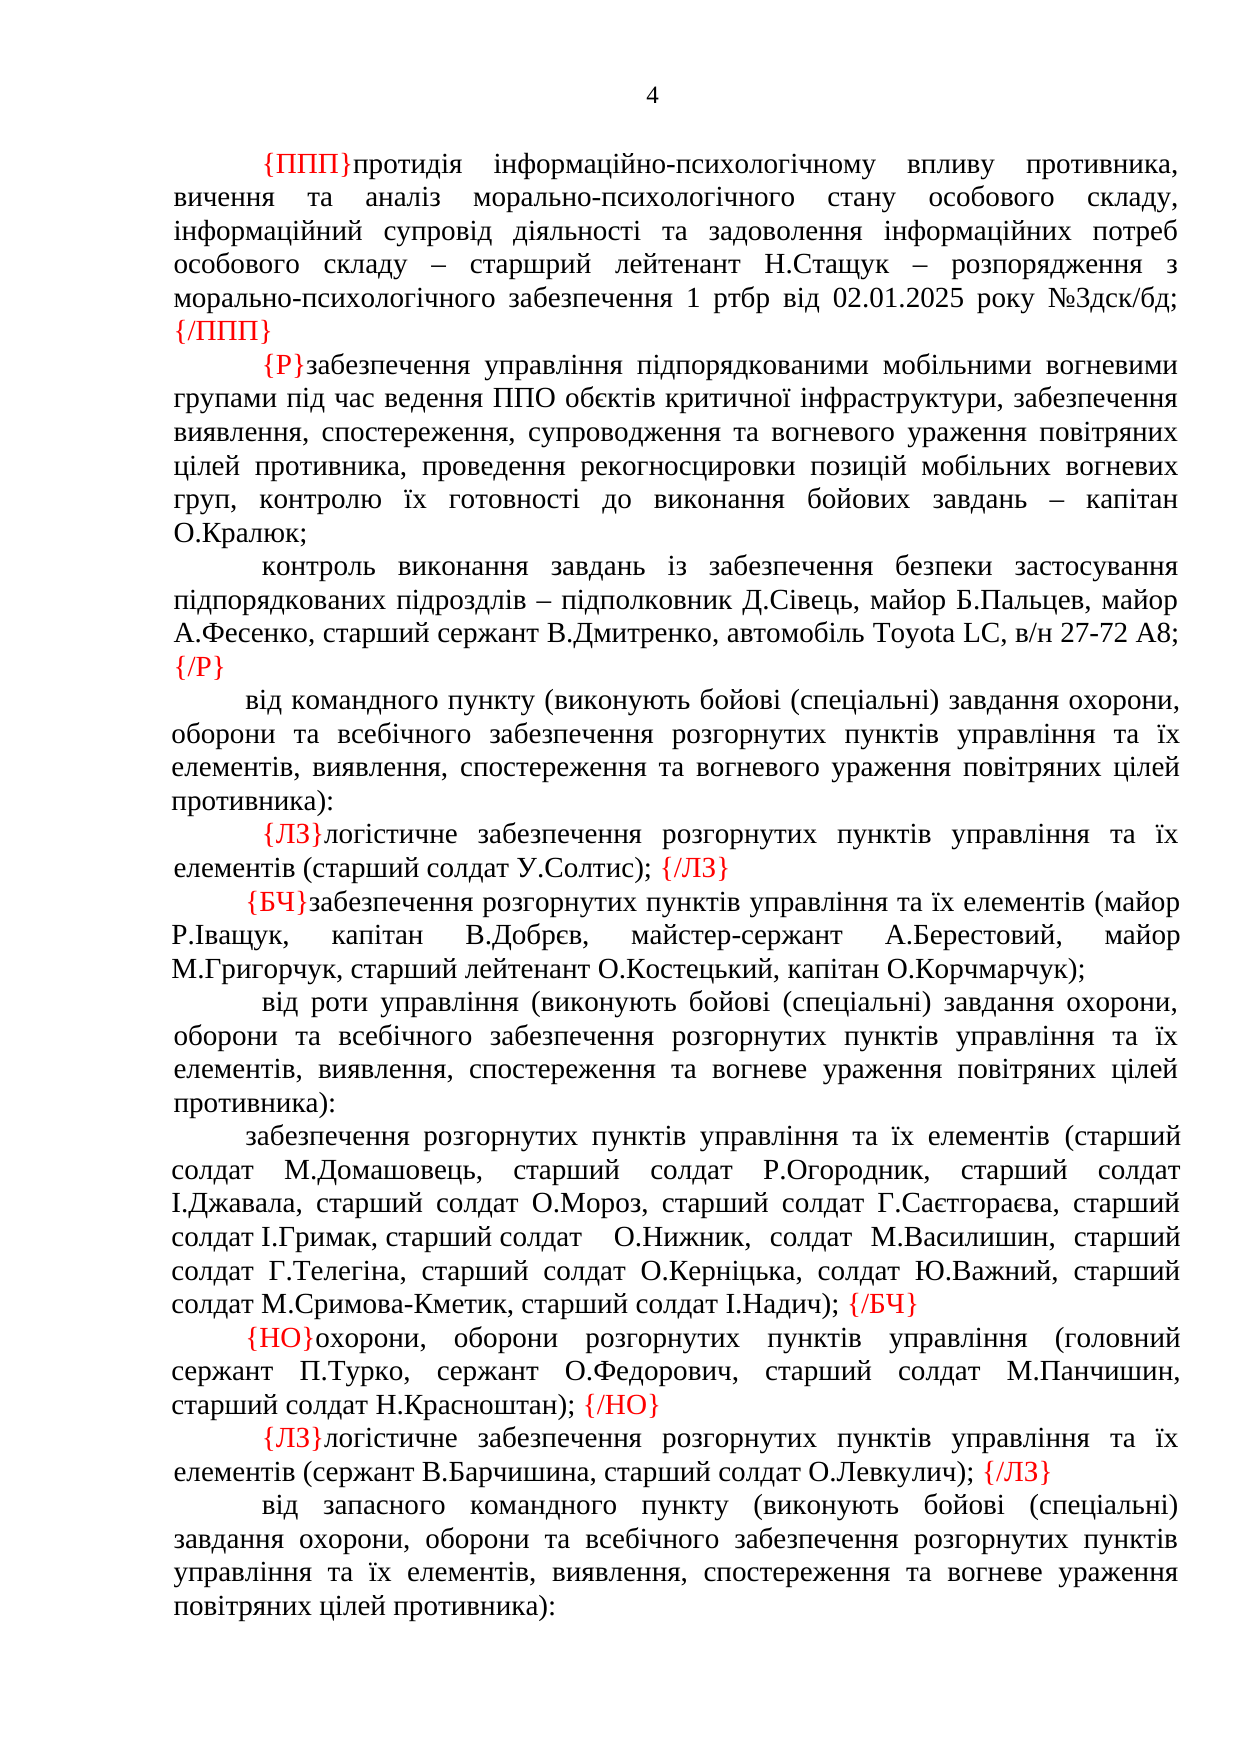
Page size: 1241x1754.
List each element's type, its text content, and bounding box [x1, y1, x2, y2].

text {ЛЗ}логістичне забезпечення розгорнутих пунктів управління та їх елементів (старший солдат У.Солтис); {/ЛЗ} [173, 817, 1179, 884]
text {ЛЗ}логістичне забезпечення розгорнутих пунктів управління та їх елементів (сержант В.Барчишина, старший солдат О.Левкулич); {/ЛЗ} [173, 1420, 1179, 1487]
text забезпечення розгорнутих пунктів управління та їх елементів (старший солдат М.Домашовець, старший солдат Р.Огородник, старший солдат І.Джавала, старший солдат О.Мороз, старший солдат Г.Саєтгораєва, старший солдат І.Гримак, старший солдат О.Нижник, солдат М.Василишин, старший солдат Г.Телегіна, старший солдат О.Керніцька, солдат Ю.Важний, старший солдат М.Сримова-Кметик, старший солдат І.Надич); {/БЧ} [171, 1118, 1181, 1320]
text {НО}охорони, оборони розгорнутих пунктів управління (головний сержант П.Турко, сержант О.Федорович, старший солдат М.Панчишин, старший солдат Н.Красноштан); {/НО} [171, 1320, 1181, 1420]
text {Р}забезпечення управління підпорядкованими мобільними вогневими групами під час ведення ППО обєктів критичної інфраструктури, забезпечення виявлення, спостереження, супроводження та вогневого ураження повітряних цілей противника, проведення рекогносцировки позицій мобільних вогневих груп, контролю їх готовності до виконання бойових завдань – капітан О.Кралюк; [173, 347, 1179, 548]
text від запасного командного пункту (виконують бойові (спеціальні) завдання охорони, оборони та всебічного забезпечення розгорнутих пунктів управління та їх елементів, виявлення, спостереження та вогневе ураження повітряних цілей противника): [173, 1487, 1179, 1622]
text {БЧ}забезпечення розгорнутих пунктів управління та їх елементів (майор Р.Іващук, капітан В.Добрєв, майстер-сержант А.Берестовий, майор М.Григорчук, старший лейтенант О.Костецький, капітан О.Корчмарчук); [171, 884, 1181, 984]
text контроль виконання завдань із забезпечення безпеки застосування підпорядкованих підроздлів – підполковник Д.Сівець, майор Б.Пальцев, майор А.Фесенко, старший сержант В.Дмитренко, автомобіль Toyota LC, в/н 27-72 А8; {/Р} [173, 548, 1179, 682]
text від командного пункту (виконують бойові (спеціальні) завдання охорони, оборони та всебічного забезпечення розгорнутих пунктів управління та їх елементів, виявлення, спостереження та вогневого ураження повітряних цілей противника): [171, 682, 1181, 817]
text від роти управління (виконують бойові (спеціальні) завдання охорони, оборони та всебічного забезпечення розгорнутих пунктів управління та їх елементів, виявлення, спостереження та вогневе ураження повітряних цілей противника): [173, 984, 1179, 1118]
text {ППП}протидія інформаційно-психологічному впливу противника, вичення та аналіз морально-психологічного стану особового складу, інформаційний супровід діяльності та задоволення інформаційних потреб особового складу – старшрий лейтенант Н.Стащук – розпорядження з морально-психологічного забезпечення 1 ртбр від 02.01.2025 року №3дск/бд; {/ППП} [173, 146, 1179, 347]
